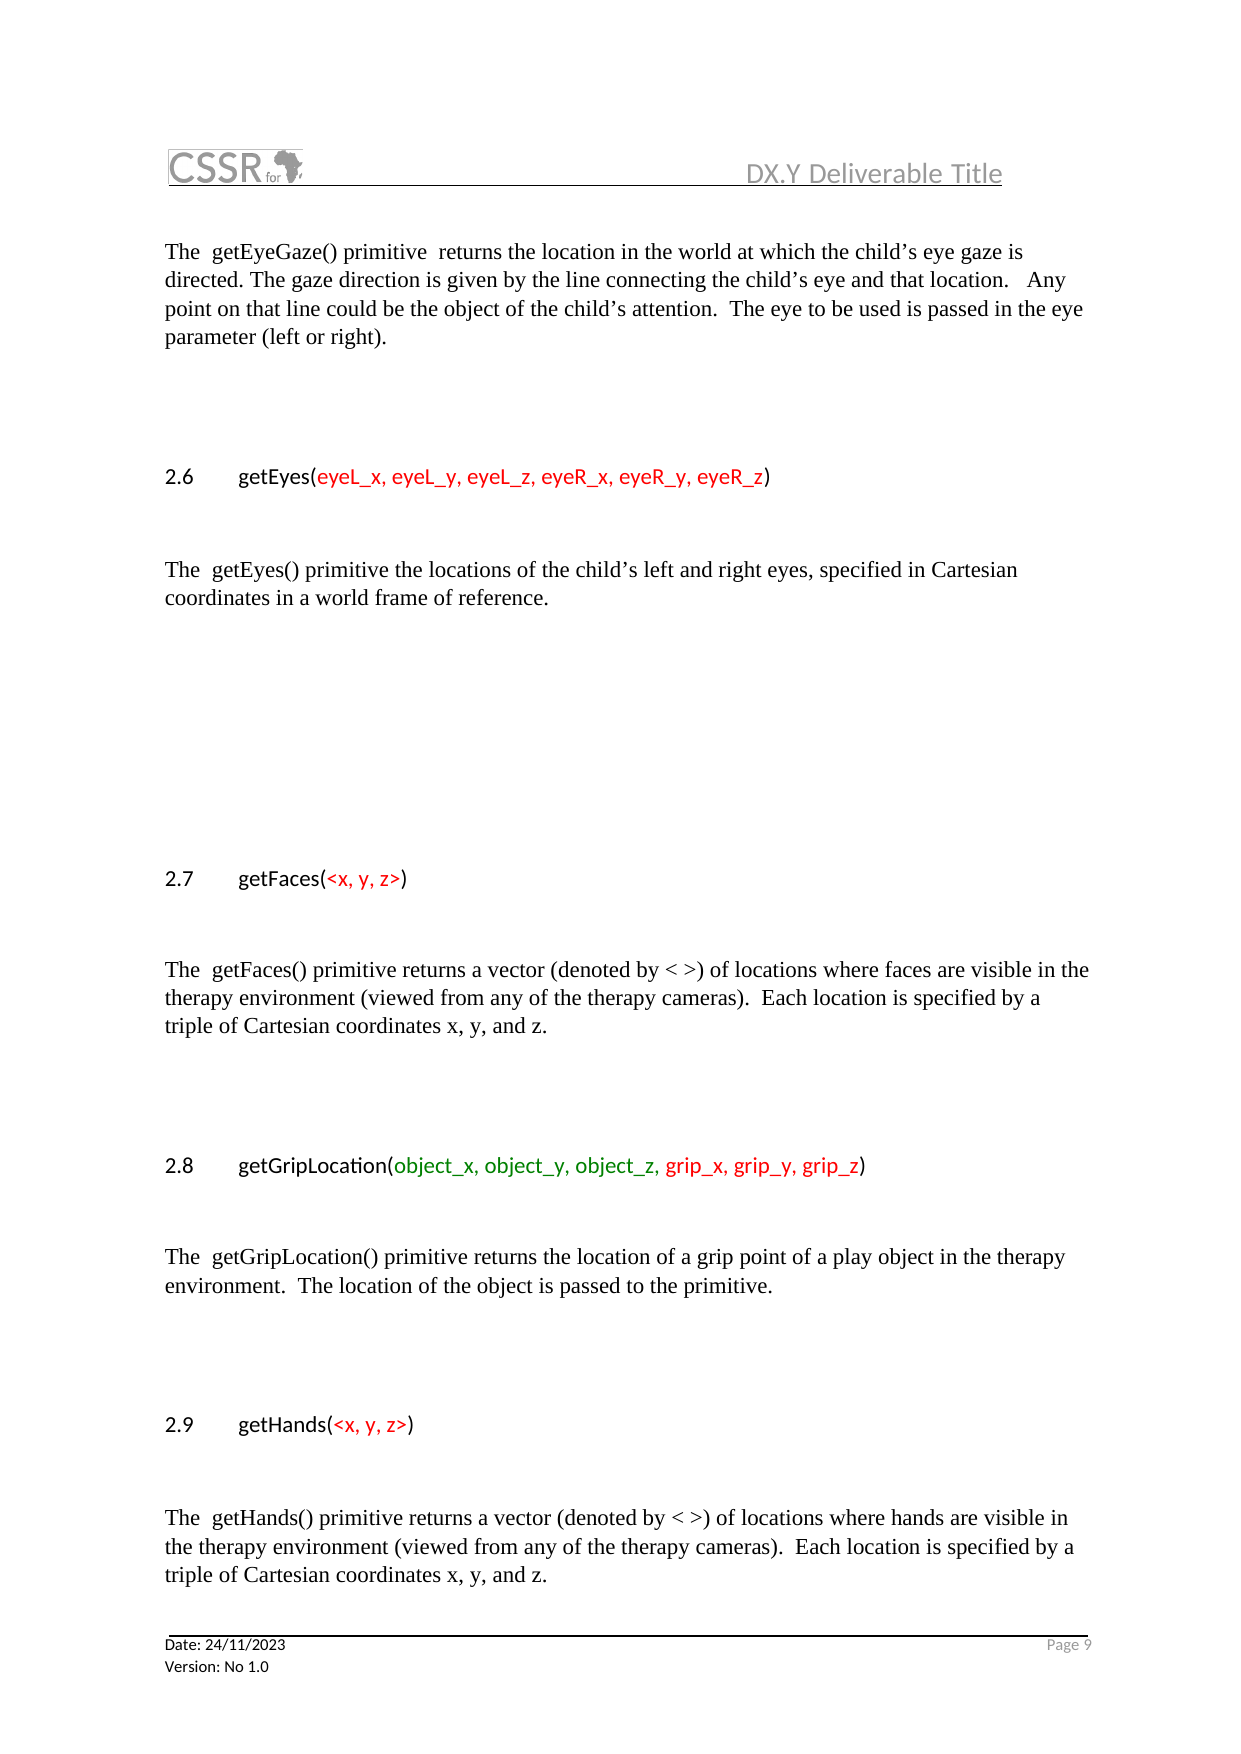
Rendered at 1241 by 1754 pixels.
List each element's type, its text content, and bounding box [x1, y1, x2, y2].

text The getEyes() primitive the locations of the child’s left and right eyes, specified in Cartesian coordinates in a world frame of reference. [164, 556, 1092, 611]
text The getEyeGaze() primitive returns the location in the world at which the child’s eye gaze is directed. The gaze direction is given by the line connecting the child’s eye and that location. Any point on that line could be the object of the child’s attention. The eye to be used is passed in the eye parameter (left or right). [164, 238, 1092, 349]
text The getGripLocation() primitive returns the location of a grip point of a play object in the therapy environment. The location of the object is passed to the primitive. [164, 1243, 1092, 1298]
text 2.9 getHands(<x, y, z>) [164, 1411, 1092, 1439]
text 2.8 getGripLocation(object_x, object_y, object_z, grip_x, grip_y, grip_z) [164, 1151, 1092, 1179]
picture [168, 149, 303, 184]
text The getFaces() primitive returns a vector (denoted by < >) of locations where faces are visible in the therapy environment (viewed from any of the therapy cameras). Each location is specified by a triple of Cartesian coordinates x, y, and z. [164, 956, 1092, 1039]
text 2.6 getEyes(eyeL_x, eyeL_y, eyeL_z, eyeR_x, eyeR_y, eyeR_z) [164, 462, 1092, 490]
text The getHands() primitive returns a vector (denoted by < >) of locations where hands are visible in the therapy environment (viewed from any of the therapy cameras). Each location is specified by a triple of Cartesian coordinates x, y, and z. [164, 1504, 1092, 1588]
text 2.7 getFaces(<x, y, z>) [164, 864, 1092, 892]
